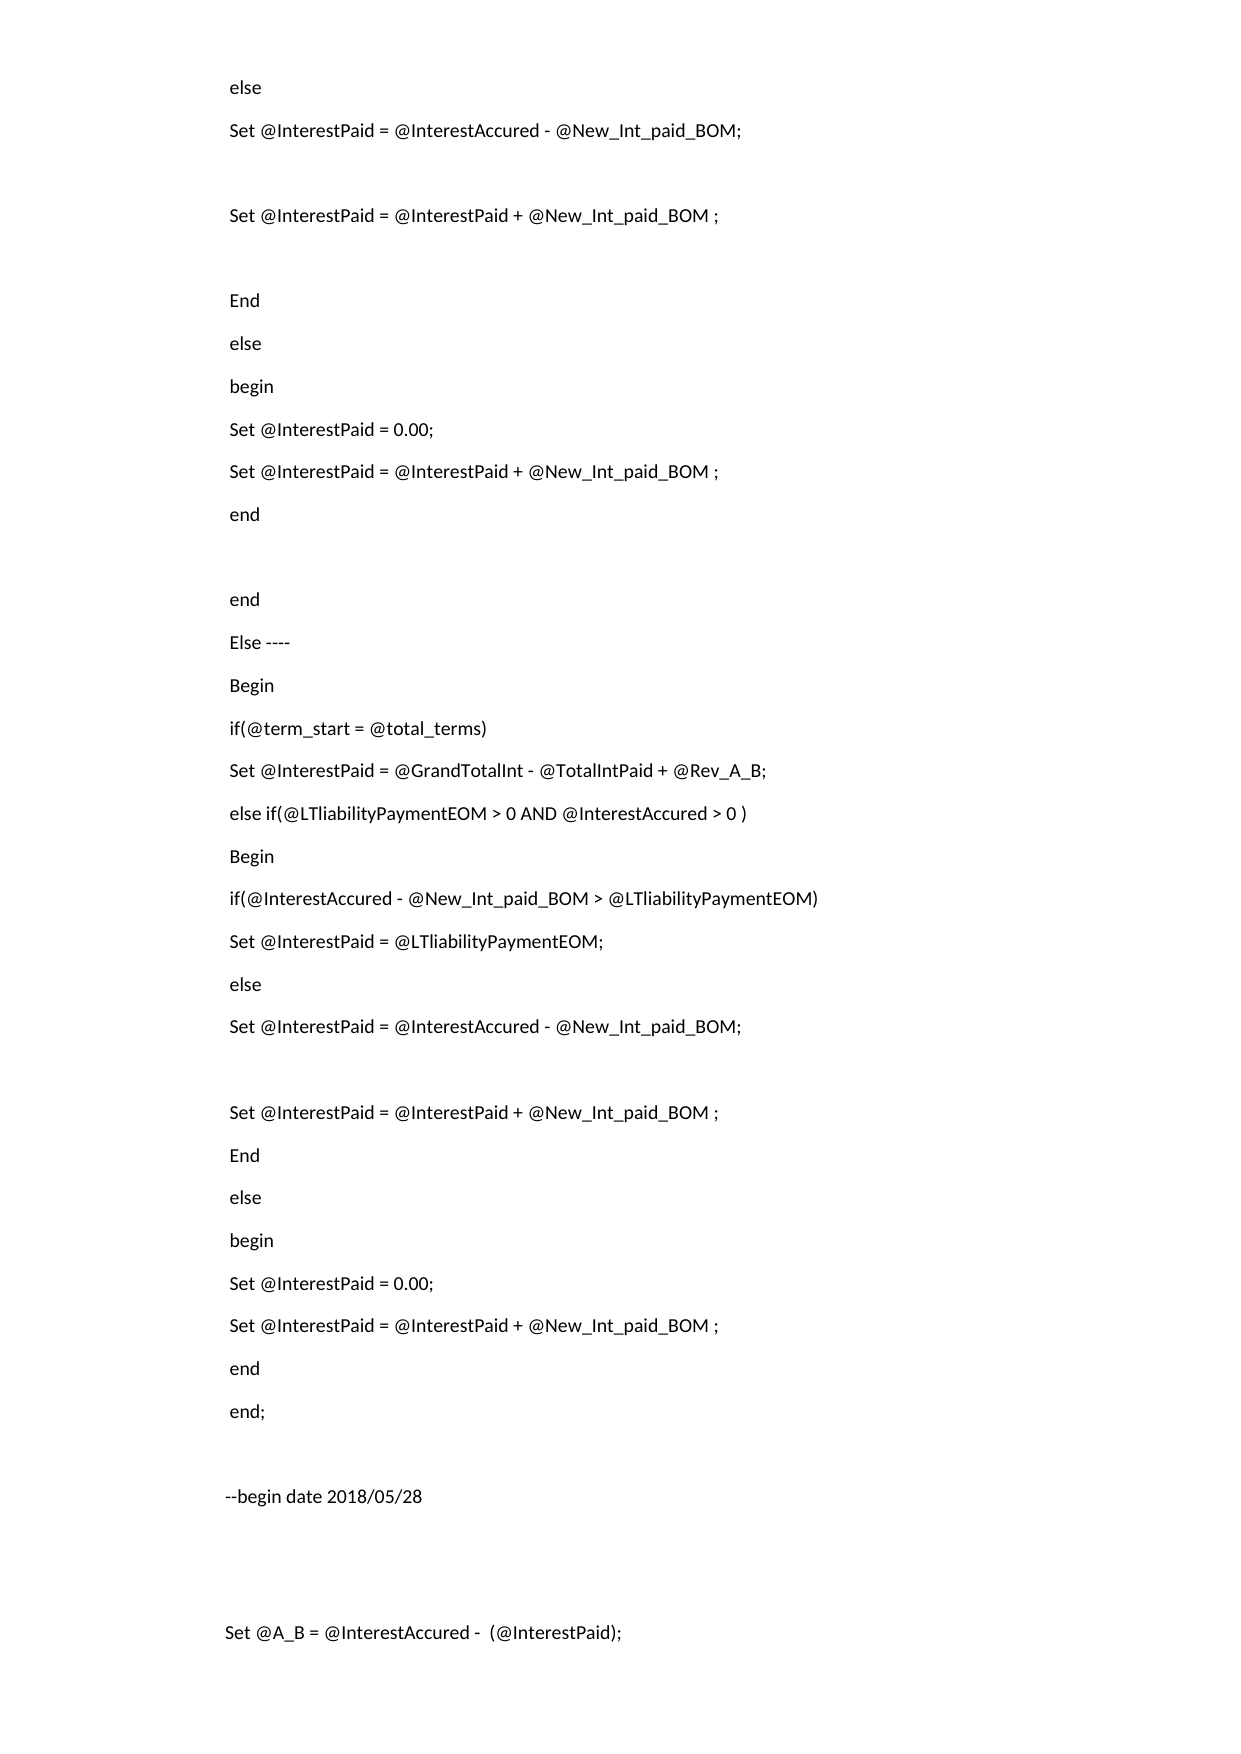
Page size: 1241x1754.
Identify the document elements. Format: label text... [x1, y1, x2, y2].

text else [75, 75, 1165, 99]
text if(@InterestAccured - @New_Int_paid_BOM > @LTliabilityPaymentEOM) [75, 886, 1165, 911]
text begin [75, 374, 1165, 398]
text end [75, 587, 1165, 612]
text begin [75, 1228, 1165, 1252]
text end [75, 1356, 1165, 1380]
text end [75, 502, 1165, 526]
text Set @InterestPaid = @InterestPaid + @New_Int_paid_BOM ; [75, 1100, 1165, 1124]
text End [75, 288, 1165, 313]
text --begin date 2018/05/28 [75, 1484, 1165, 1508]
text if(@term_start = @total_terms) [75, 716, 1165, 740]
text Else ---- [75, 630, 1165, 654]
text else if(@LTliabilityPaymentEOM > 0 AND @InterestAccured > 0 ) [75, 801, 1165, 825]
text else [75, 331, 1165, 355]
text Set @InterestPaid = @LTliabilityPaymentEOM; [75, 929, 1165, 953]
text Set @InterestPaid = 0.00; [75, 417, 1165, 441]
text else [75, 972, 1165, 996]
text Set @InterestPaid = @InterestPaid + @New_Int_paid_BOM ; [75, 459, 1165, 483]
text end; [75, 1399, 1165, 1423]
text Set @InterestPaid = @GrandTotalInt - @TotalIntPaid + @Rev_A_B; [75, 758, 1165, 782]
text End [75, 1143, 1165, 1167]
text Set @InterestPaid = @InterestPaid + @New_Int_paid_BOM ; [75, 203, 1165, 227]
text Begin [75, 844, 1165, 868]
text Set @InterestPaid = @InterestAccured - @New_Int_paid_BOM; [75, 1014, 1165, 1039]
text Begin [75, 673, 1165, 697]
text Set @InterestPaid = @InterestAccured - @New_Int_paid_BOM; [75, 118, 1165, 142]
text Set @InterestPaid = @InterestPaid + @New_Int_paid_BOM ; [75, 1313, 1165, 1338]
text else [75, 1185, 1165, 1209]
text Set @A_B = @InterestAccured - (@InterestPaid); [75, 1620, 1165, 1644]
text Set @InterestPaid = 0.00; [75, 1271, 1165, 1295]
